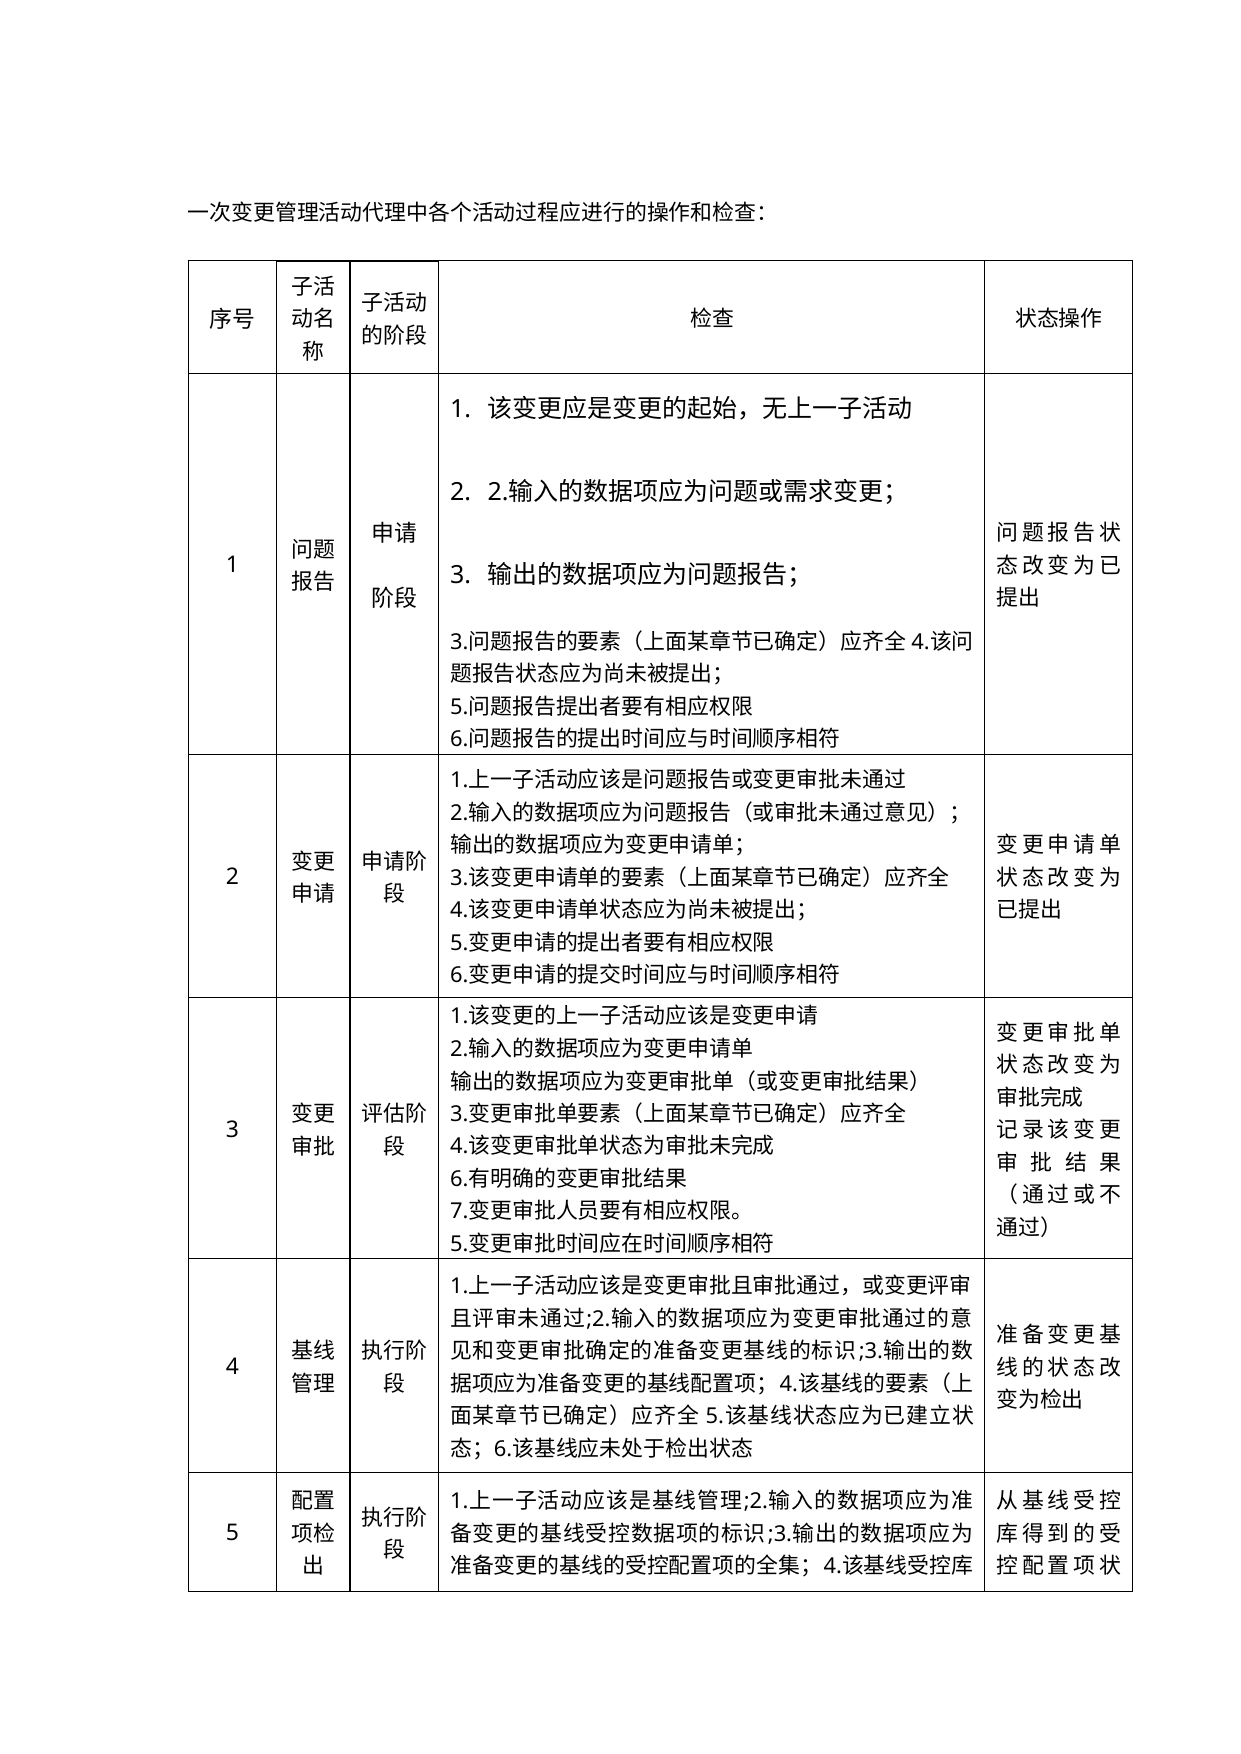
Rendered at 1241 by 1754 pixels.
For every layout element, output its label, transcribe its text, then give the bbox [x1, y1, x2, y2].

table_cell 申请阶段 [351, 755, 438, 997]
table_header 子活动名称 [277, 262, 349, 373]
table_cell 问题报告状态改变为已提出 [985, 374, 1132, 753]
table_cell 1.上一子活动应该是变更审批且审批通过，或变更评审且评审未通过;2.输入的数据项应为变更审批通过的意见和变更审批确定的准备变更基线的标识;3.输出的数据项应为准备变更的基线配置项；4.该基线的要素（上面某章节已确定）应齐全 5.该基线状态应为已建立状态；6.该基线应未处于检出状态 [439, 1259, 984, 1472]
table_cell 评估阶段 [351, 998, 438, 1258]
table_cell 3 [189, 998, 276, 1258]
table_header 序号 [189, 261, 276, 373]
table_cell 变更申请 [277, 755, 349, 997]
table_header 检查 [439, 261, 984, 373]
table_cell 问题报告 [277, 374, 349, 753]
table_cell 申请阶段 [351, 374, 438, 753]
table_cell 该变更应是变更的起始，无上一子活动 2.输入的数据项应为问题或需求变更； 输出的数据项应为问题报告； 3.问题报告的要素（上面某章节已确定）应齐全4.该问题报告状态应为尚未被提出； 5.问题报告提出者要有相应权限 6.问题报告的提出时间应与时间顺序相符 [439, 374, 984, 753]
table_cell 准备变更基线的状态改变为检出 [985, 1259, 1132, 1472]
table_cell 变更审批单状态改变为审批完成 记录该变更审批结果（通过或不通过） [985, 998, 1132, 1258]
table_cell 变更审批 [277, 998, 349, 1258]
table_cell 执行阶段 [351, 1259, 438, 1472]
table_cell 1.上一子活动应该是问题报告或变更审批未通过 2.输入的数据项应为问题报告（或审批未通过意见）； 输出的数据项应为变更申请单； 3.该变更申请单的要素（上面某章节已确定）应齐全 4.该变更申请单状态应为尚未被提出； 5.变更申请的提出者要有相应权限 6.变更申请的提交时间应与时间顺序相符 [439, 755, 984, 997]
table_cell 基线管理 [277, 1259, 349, 1472]
table_cell 5 [189, 1473, 276, 1591]
table_header 状态操作 [985, 261, 1132, 373]
table_cell 执行阶段 [351, 1473, 438, 1591]
table_cell 从基线受控库得到的受控配置项状态改变为检出 [985, 1473, 1132, 1591]
table_cell 变更申请单状态改变为已提出 [985, 755, 1132, 997]
table_cell 1.该变更的上一子活动应该是变更申请 2.输入的数据项应为变更申请单 输出的数据项应为变更审批单（或变更审批结果） 3.变更审批单要素（上面某章节已确定）应齐全 4.该变更审批单状态为审批未完成 6.有明确的变更审批结果 7.变更审批人员要有相应权限。 5.变更审批时间应在时间顺序相符 [439, 998, 984, 1258]
table_cell 2 [189, 755, 276, 997]
text 一次变更管理活动代理中各个活动过程应进行的操作和检查： [187, 194, 1053, 227]
table_cell 4 [189, 1259, 276, 1472]
table_cell 1.上一子活动应该是基线管理;2.输入的数据项应为准备变更的基线受控数据项的标识;3.输出的数据项应为准备变更的基线的受控配置项的全集；4.该基线受控库的所有配置项的要素（上面某章节已确定）应齐全 5.受控配置项的状态应未处于检出状态 [439, 1473, 984, 1591]
table_cell 1 [189, 374, 276, 753]
table_header 子活动的阶段 [351, 262, 438, 373]
table_cell 配置项检出（checkout) [277, 1473, 349, 1591]
